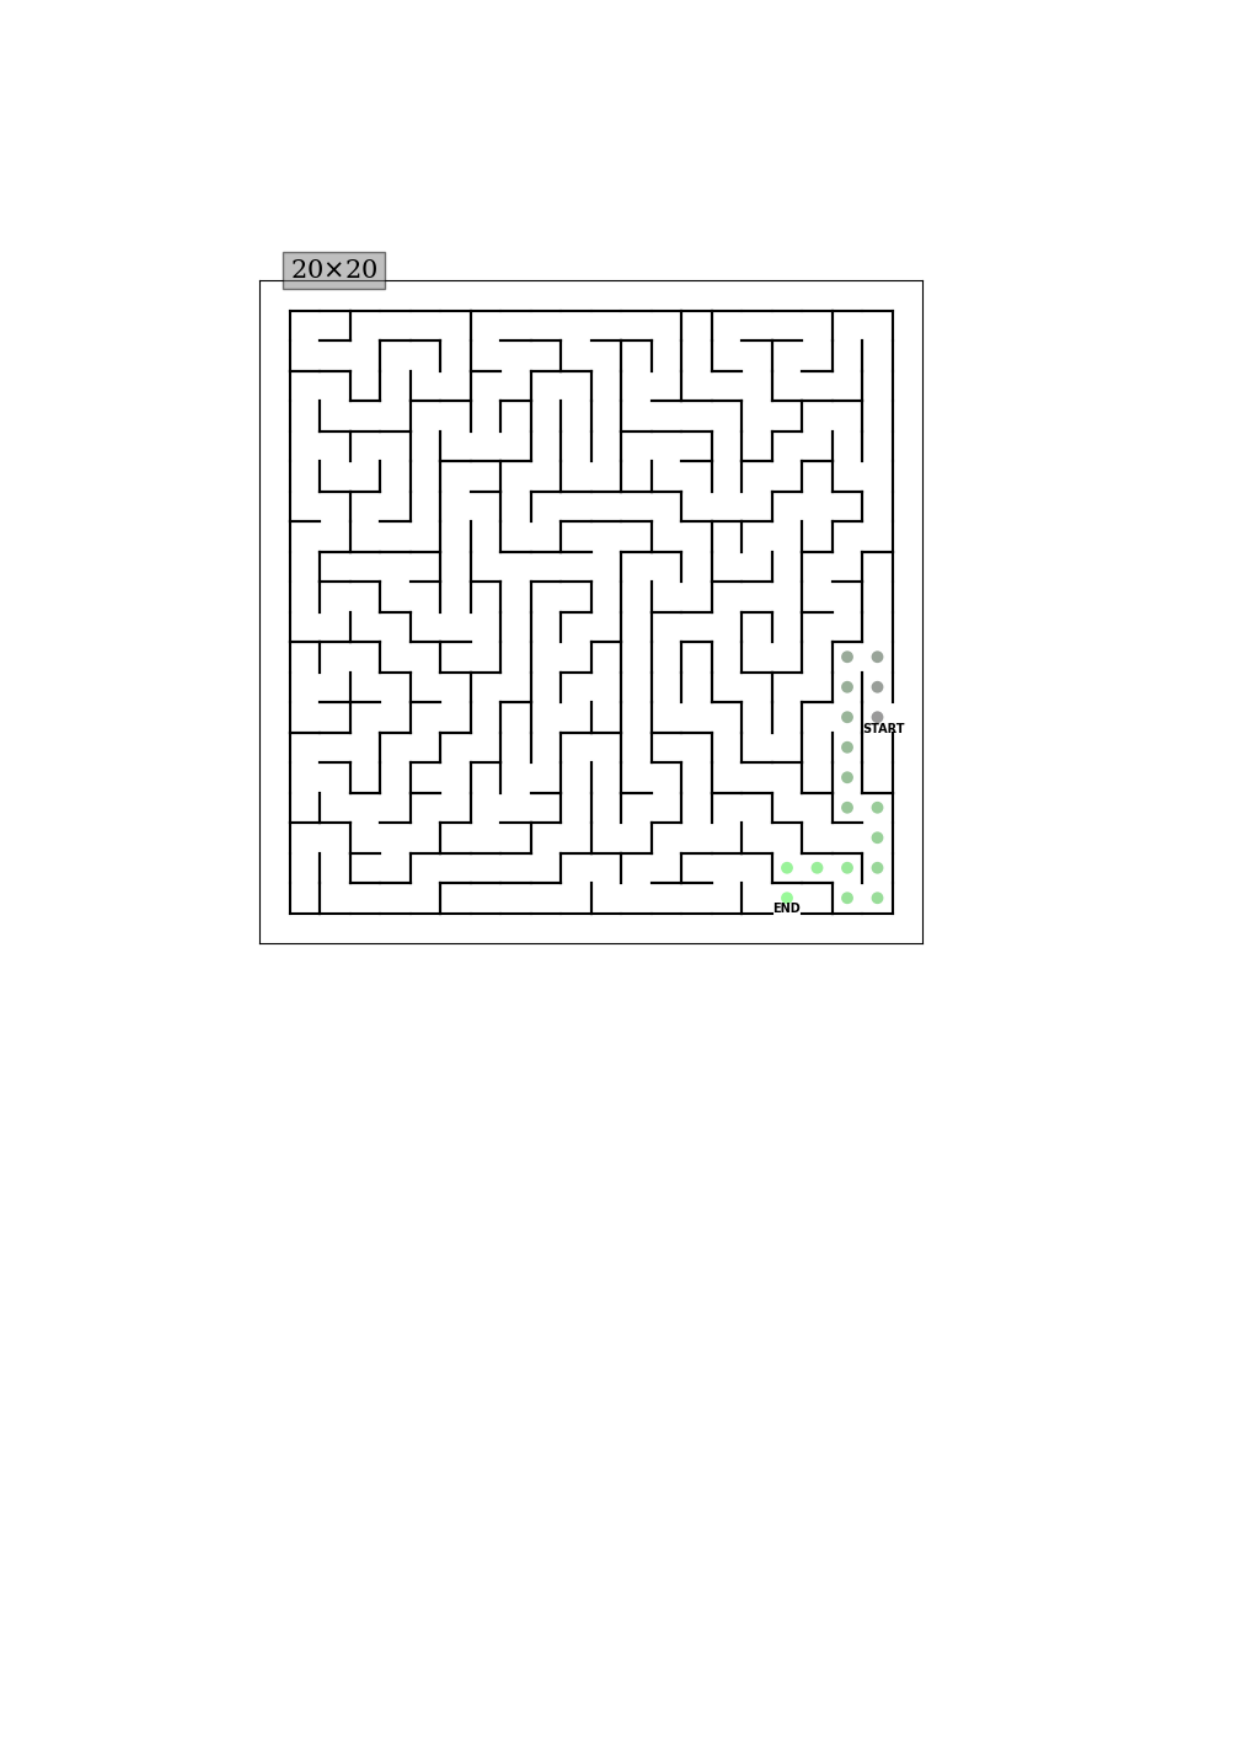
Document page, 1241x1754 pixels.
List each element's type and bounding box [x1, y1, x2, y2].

picture [150, 177, 1011, 1038]
